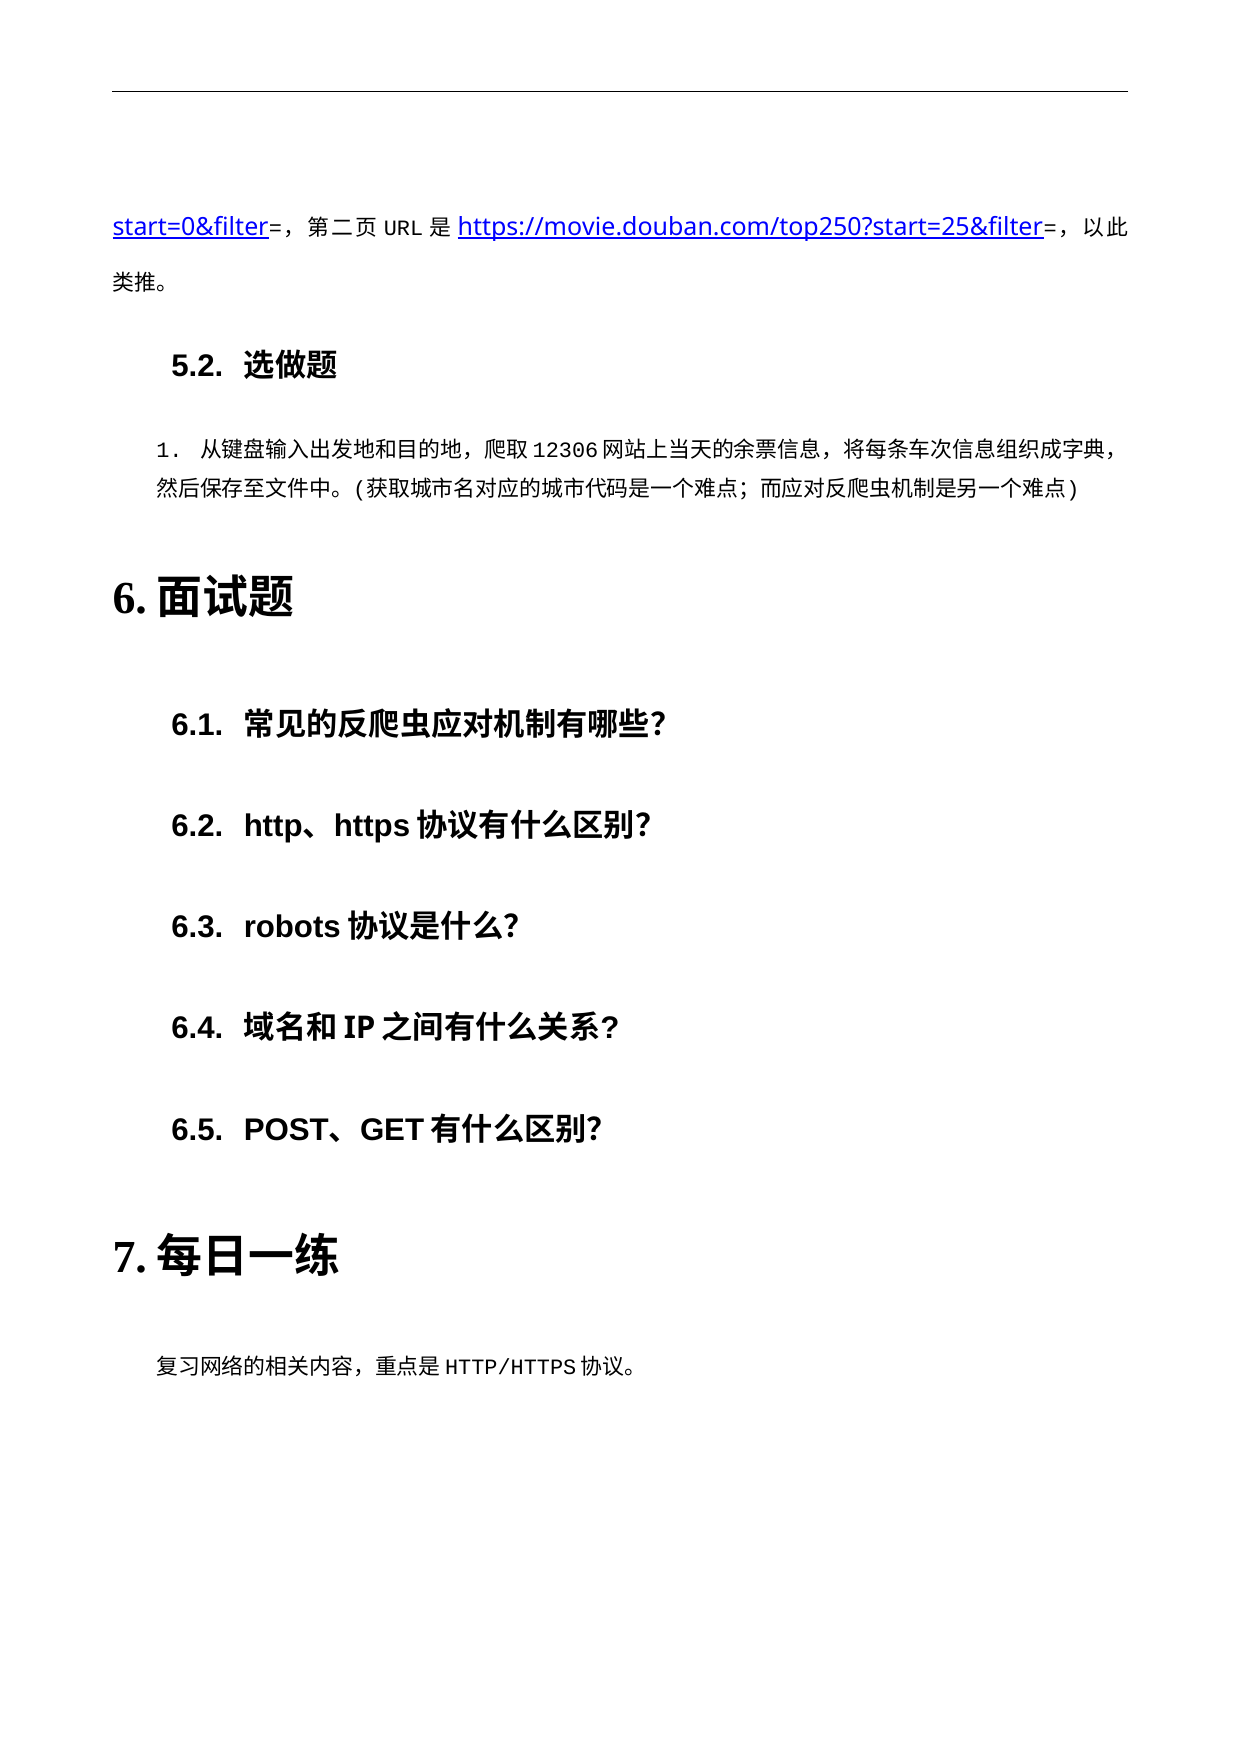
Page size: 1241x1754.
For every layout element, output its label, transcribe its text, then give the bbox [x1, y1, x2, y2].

list 常见的反爬虫应对机制有哪些？ [171, 690, 1103, 755]
text 复习网络的相关内容，重点是HTTP/HTTPS协议。 [112, 1348, 1128, 1381]
list 面试题 [112, 544, 1128, 642]
list 选做题 [171, 330, 1103, 395]
list 域名和IP之间有什么关系? [171, 993, 1103, 1058]
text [112, 193, 1128, 297]
list 从键盘输入出发地和目的地，爬取12306网站上当天的余票信息，将每条车次信息组织成字典，然后保存至文件中。(获取城市名对应的城市代码是一个难点；而应对反爬虫机制是另一个难点) [156, 431, 1128, 503]
list POST、GET有什么区别？ [171, 1094, 1103, 1159]
list robots协议是什么？ [171, 892, 1103, 957]
list http、https协议有什么区别？ [171, 791, 1103, 856]
list 每日一练 [112, 1203, 1128, 1301]
